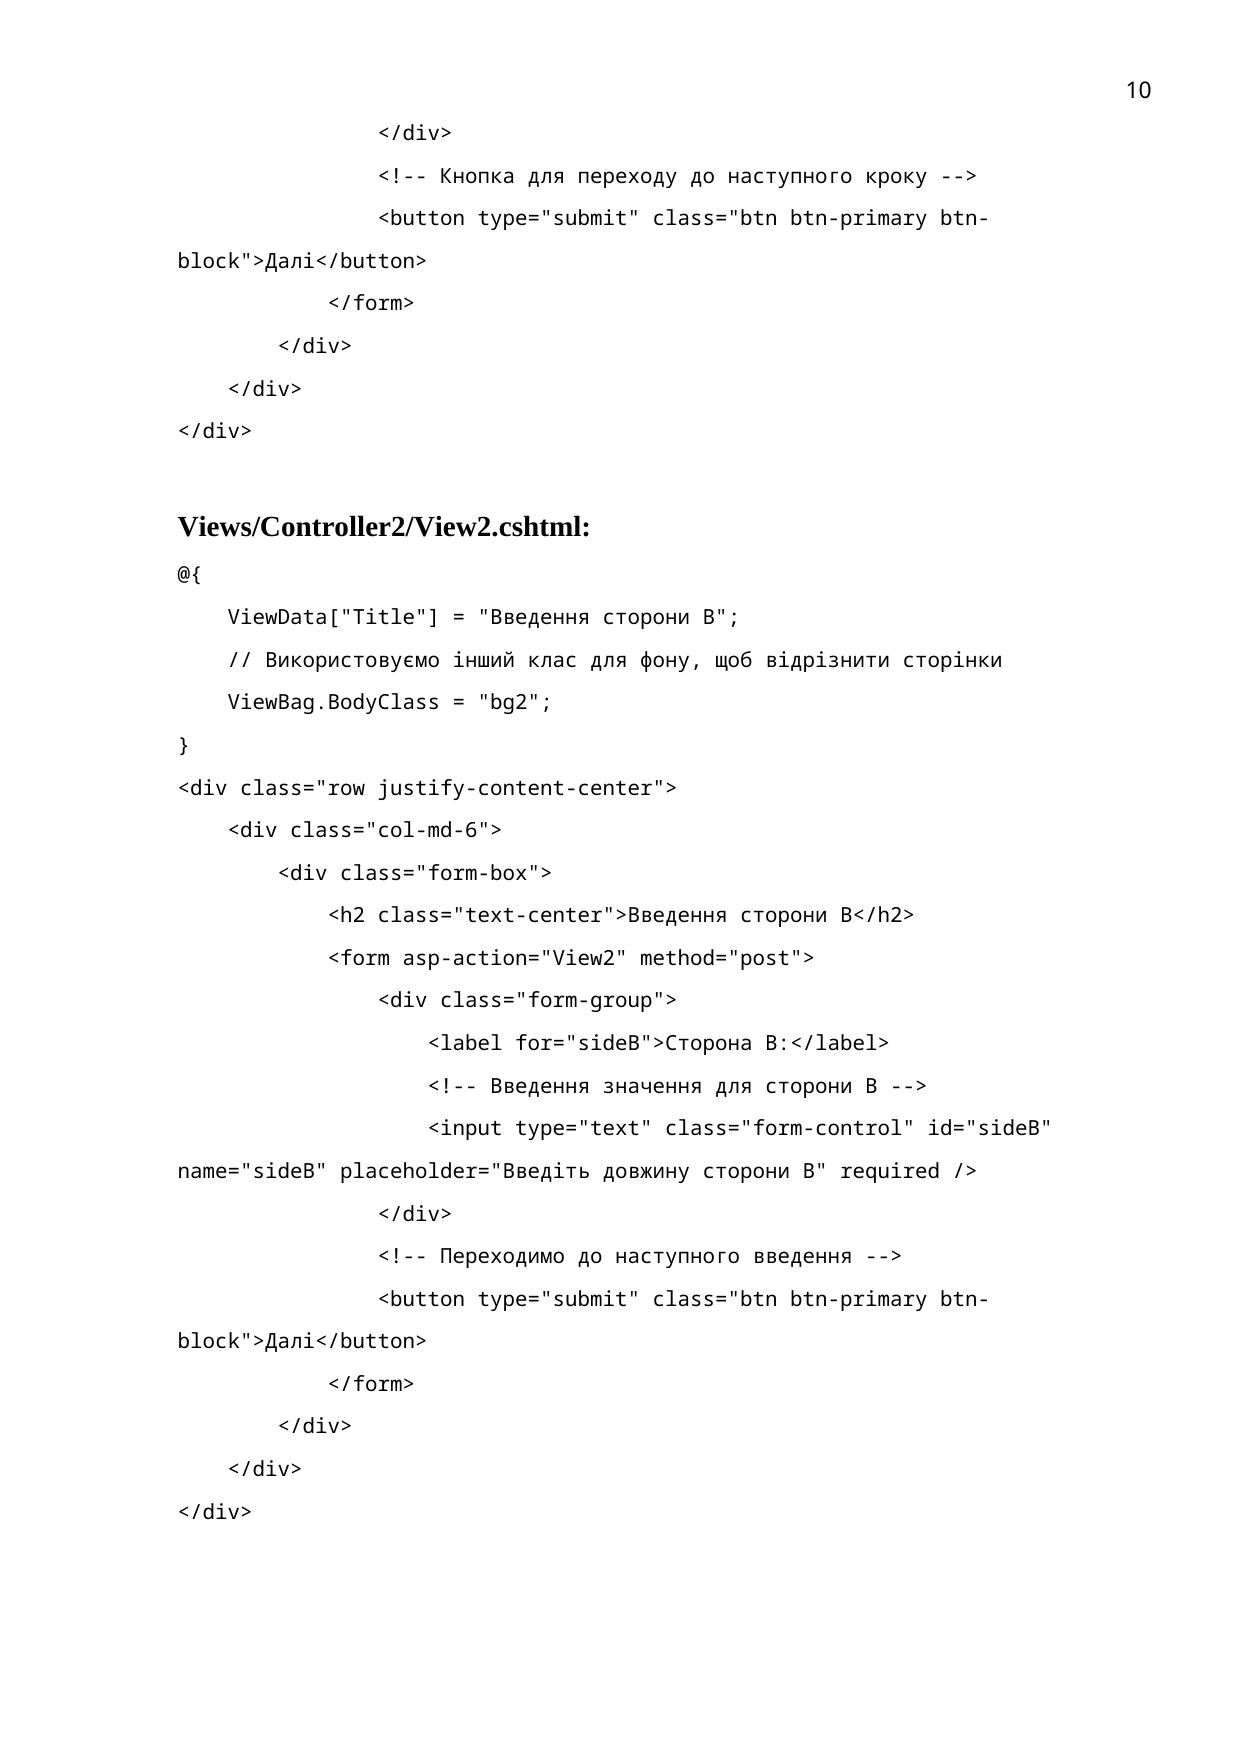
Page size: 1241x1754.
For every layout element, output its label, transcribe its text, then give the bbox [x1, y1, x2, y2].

text <button type="submit" class="btn btn-primary btn-block">Далі</button> [177, 203, 1152, 274]
text @{ [177, 559, 1152, 588]
text <!-- Кнопка для переходу до наступного кроку --> [177, 161, 1152, 189]
text </div> [177, 1412, 1152, 1440]
text // Використовуємо інший клас для фону, щоб відрізнити сторінки [177, 645, 1152, 673]
text </div> [177, 118, 1152, 147]
text <div class="form-box"> [177, 858, 1152, 886]
text </div> [177, 331, 1152, 359]
text <div class="row justify-content-center"> [177, 773, 1152, 801]
text ViewData["Title"] = "Введення сторони B"; [177, 602, 1152, 631]
text </div> [177, 1497, 1152, 1525]
text </div> [177, 416, 1152, 445]
text <label for="sideB">Сторона B:</label> [177, 1028, 1152, 1057]
text <div class="form-group"> [177, 986, 1152, 1014]
text <div class="col-md-6"> [177, 815, 1152, 844]
text <h2 class="text-center">Введення сторони B</h2> [177, 900, 1152, 929]
text </form> [177, 288, 1152, 317]
text <button type="submit" class="btn btn-primary btn-block">Далі</button> [177, 1284, 1152, 1355]
text </div> [177, 1199, 1152, 1227]
text <form asp-action="View2" method="post"> [177, 943, 1152, 971]
text </div> [177, 374, 1152, 402]
text <!-- Переходимо до наступного введення --> [177, 1241, 1152, 1270]
text </div> [177, 1454, 1152, 1483]
text <input type="text" class="form-control" id="sideB" name="sideB" placeholder="Введіть довжину сторони B" required /> [177, 1113, 1152, 1184]
text Views/Controller2/View2.cshtml: [177, 509, 1152, 543]
text </form> [177, 1369, 1152, 1397]
text ViewBag.BodyClass = "bg2"; [177, 687, 1152, 716]
text } [177, 730, 1152, 758]
text <!-- Введення значення для сторони B --> [177, 1071, 1152, 1099]
